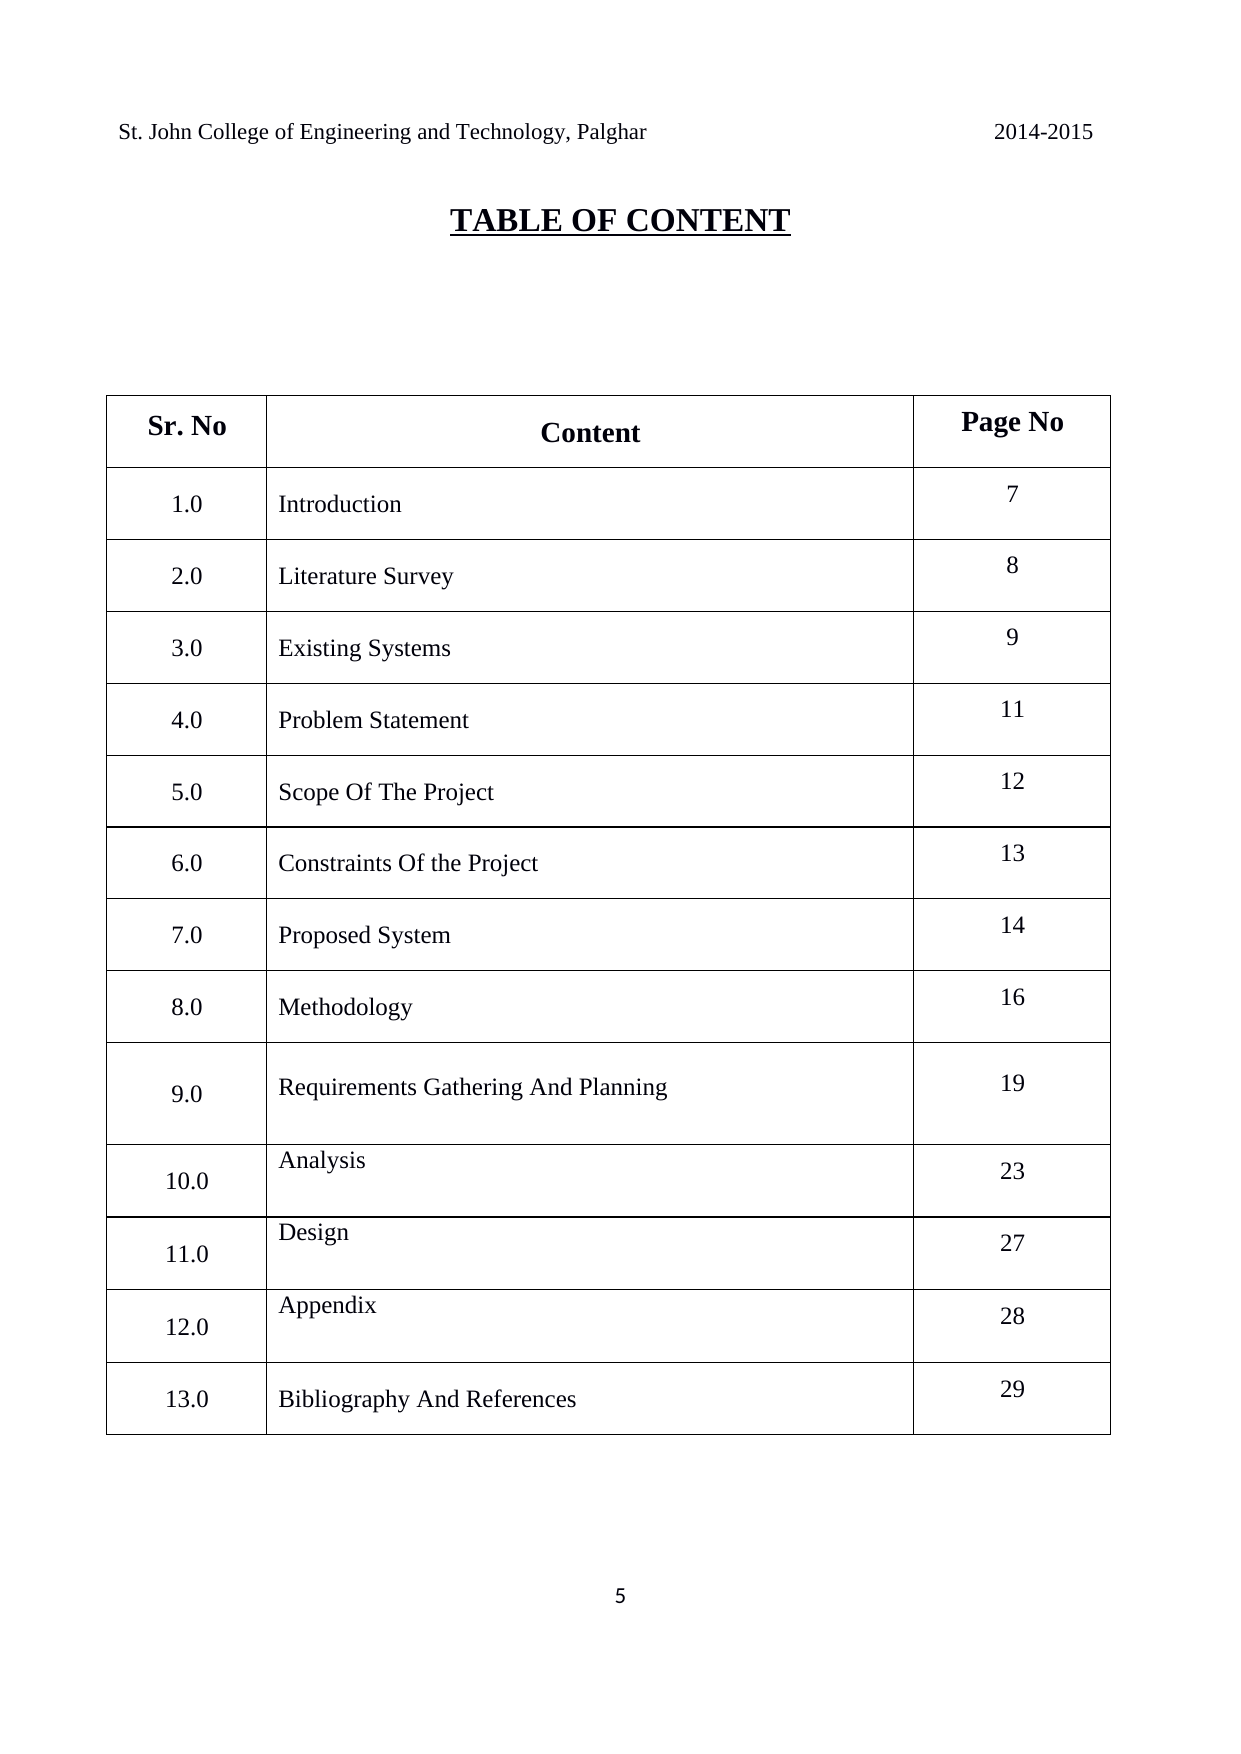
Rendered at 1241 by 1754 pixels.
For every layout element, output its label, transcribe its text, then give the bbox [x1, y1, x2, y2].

table_cell 16 [914, 971, 1110, 1042]
table_cell Problem Statement [267, 684, 913, 754]
table_cell Scope Of The Project [267, 756, 913, 826]
table_header Sr. No [107, 396, 266, 467]
table_cell Literature Survey [267, 540, 913, 611]
table_header Content [267, 396, 913, 467]
table_cell 9 [914, 612, 1110, 683]
table_cell 1.0 [107, 468, 266, 539]
table_cell 12.0 [107, 1290, 266, 1362]
table_cell Constraints Of the Project [267, 828, 913, 898]
table_cell 23 [914, 1145, 1110, 1216]
table_cell 28 [914, 1290, 1110, 1362]
table_cell 7 [914, 468, 1110, 539]
table_cell Design [267, 1218, 913, 1289]
table_cell Proposed System [267, 899, 913, 970]
table_cell Appendix [267, 1290, 913, 1362]
table_cell Introduction [267, 468, 913, 539]
table_cell Methodology [267, 971, 913, 1042]
table_cell Existing Systems [267, 612, 913, 683]
table_cell 11 [914, 684, 1110, 754]
table_cell 8 [914, 540, 1110, 611]
table_cell 10.0 [107, 1145, 266, 1216]
table_cell Requirements Gathering And Planning [267, 1043, 913, 1144]
table_header Page No [914, 396, 1110, 467]
table_cell 5.0 [107, 756, 266, 826]
table_cell 6.0 [107, 828, 266, 898]
table_cell 29 [914, 1363, 1110, 1434]
table_cell 19 [914, 1043, 1110, 1144]
table_cell Analysis [267, 1145, 913, 1216]
text TABLE OF CONTENT [118, 201, 1122, 239]
table_cell 13 [914, 828, 1110, 898]
table_cell 13.0 [107, 1363, 266, 1434]
table_cell 3.0 [107, 612, 266, 683]
table_cell 4.0 [107, 684, 266, 754]
table_cell 9.0 [107, 1043, 266, 1144]
table_cell 14 [914, 899, 1110, 970]
table_cell 11.0 [107, 1218, 266, 1289]
table_cell 8.0 [107, 971, 266, 1042]
table_cell 7.0 [107, 899, 266, 970]
table_cell Bibliography And References [267, 1363, 913, 1434]
table_cell 12 [914, 756, 1110, 826]
table_cell 27 [914, 1218, 1110, 1289]
table_cell 2.0 [107, 540, 266, 611]
